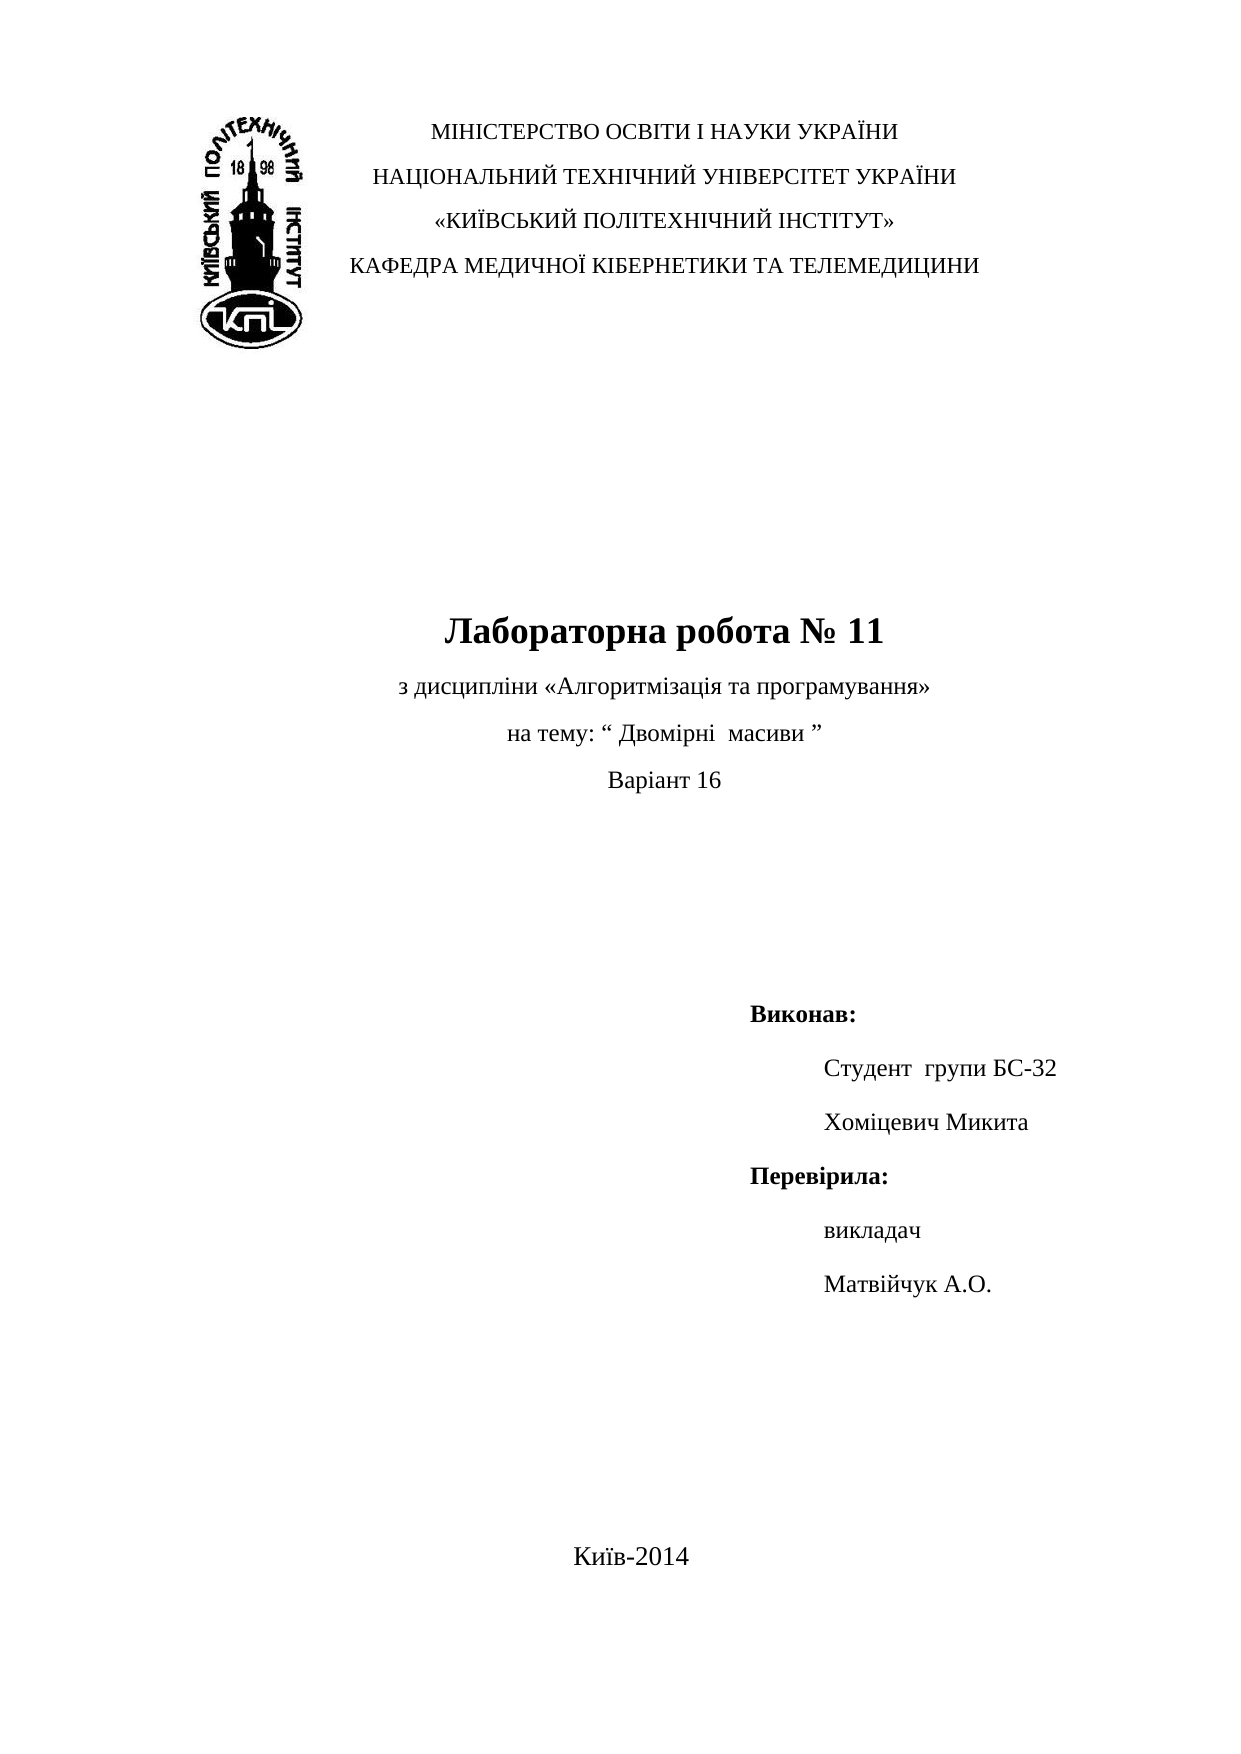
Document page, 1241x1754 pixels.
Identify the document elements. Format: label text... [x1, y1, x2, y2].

text «КИЇВСЬКИЙ ПОЛІТЕХНІЧНИЙ ІНСТІТУТ» [322, 207, 1152, 234]
text Лабораторна робота № 11 [177, 608, 1152, 652]
text на тему: “ Двомірні масиви ” [177, 718, 1152, 747]
text КАФЕДРА МЕДИЧНОЇ КІБЕРНЕТИКИ ТА ТЕЛЕМЕДИЦИНИ [322, 252, 1152, 278]
text Київ-2014 [546, 1540, 1152, 1572]
text з дисципліни «Алгоритмізація та програмування» [177, 671, 1152, 699]
text Варіант 16 [177, 765, 1152, 794]
text МІНІСТЕРСТВО ОСВІТИ І НАУКИ УКРАЇНИ [322, 118, 1152, 144]
text НАЦІОНАЛЬНИЙ ТЕХНІЧНИЙ УНІВЕРСІТЕТ УКРАЇНИ [322, 163, 1152, 189]
picture [177, 117, 322, 354]
